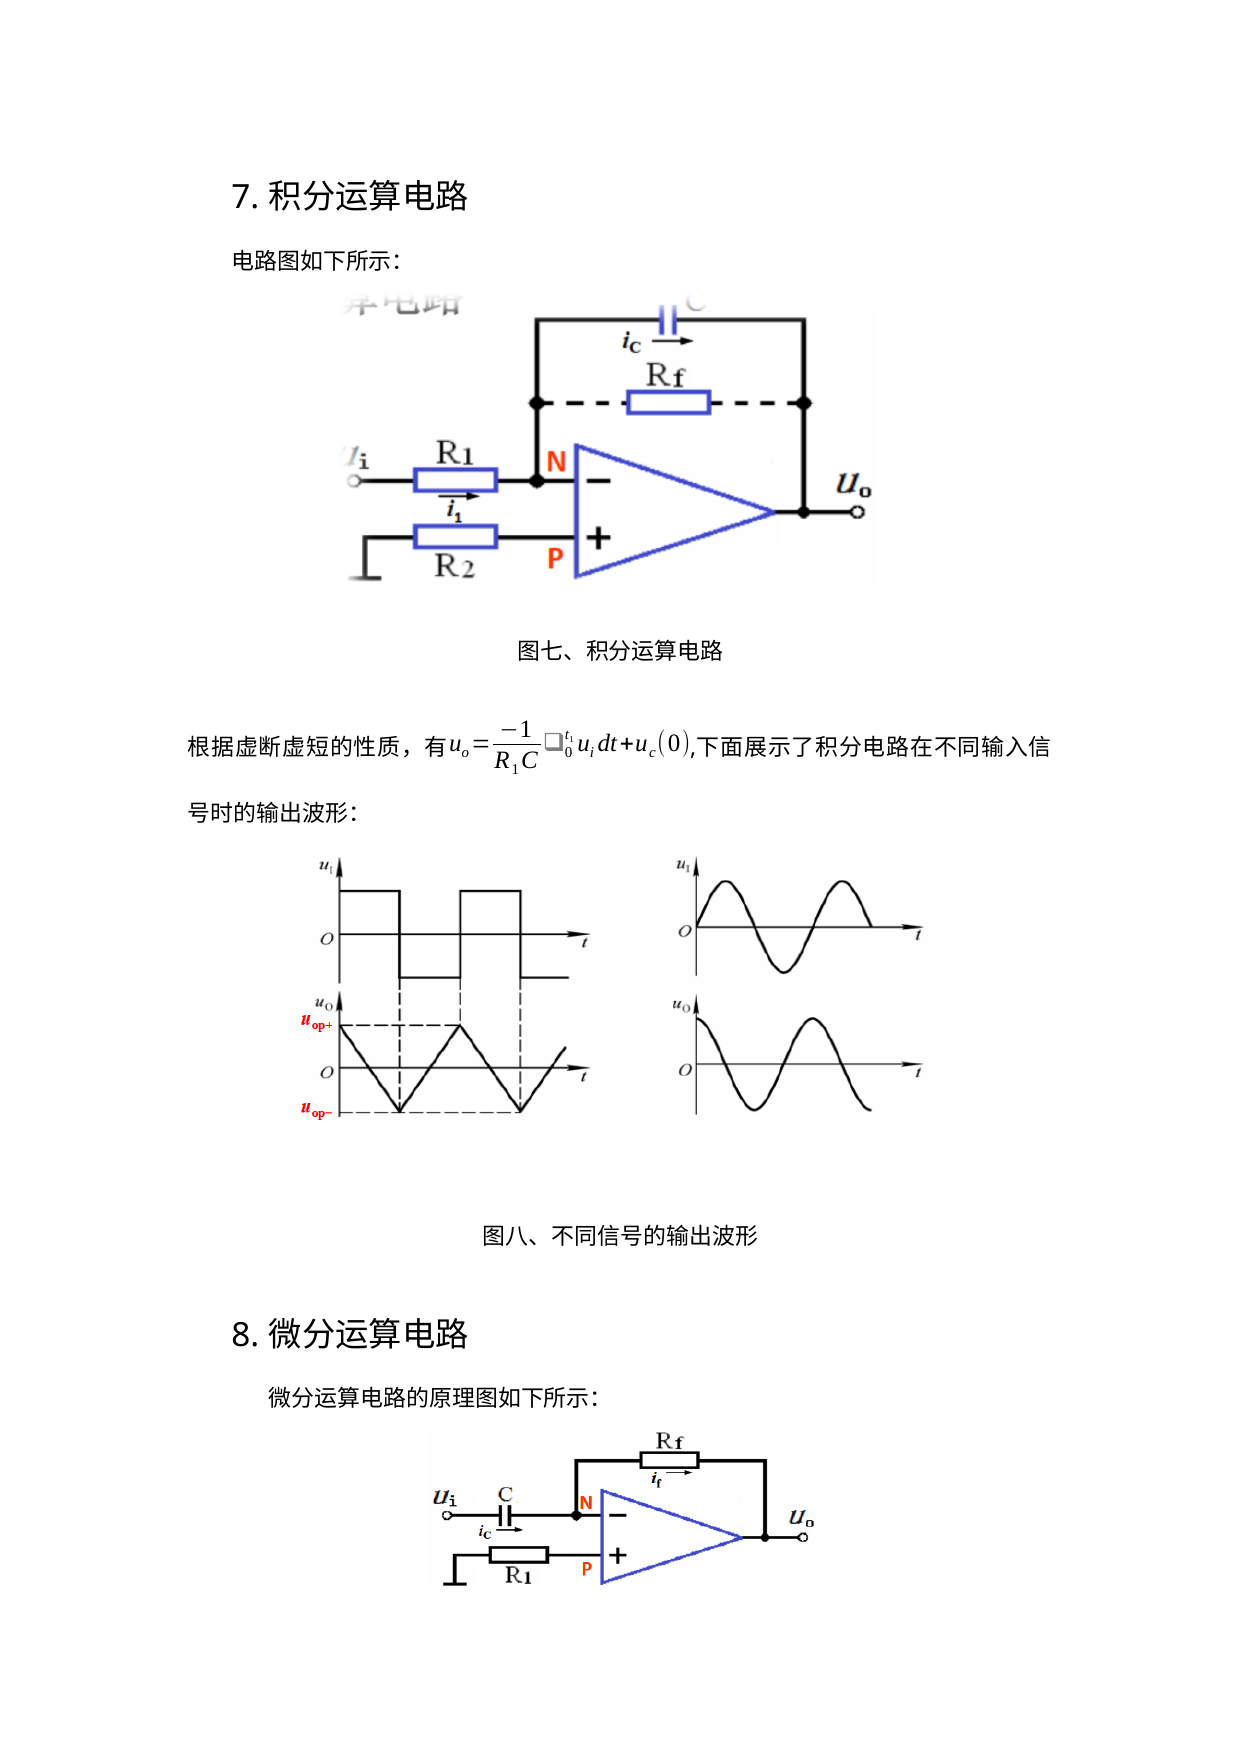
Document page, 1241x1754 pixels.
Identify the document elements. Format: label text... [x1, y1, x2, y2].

picture [419, 1429, 821, 1590]
text 根据虚断虚短的性质，有,下面展示了积分电路在不同输入信号时的输出波形： [187, 714, 1053, 844]
picture [295, 844, 945, 1173]
picture [368, 321, 872, 575]
text 图八、不同信号的输出波形 [187, 1202, 1053, 1267]
text 图七、积分运算电路 [187, 617, 1053, 682]
list 积分运算电路 [231, 162, 1053, 227]
list 微分运算电路 [231, 1299, 1053, 1364]
text 微分运算电路的原理图如下所示： [225, 1364, 1053, 1429]
text 电路图如下所示： [231, 227, 1053, 292]
